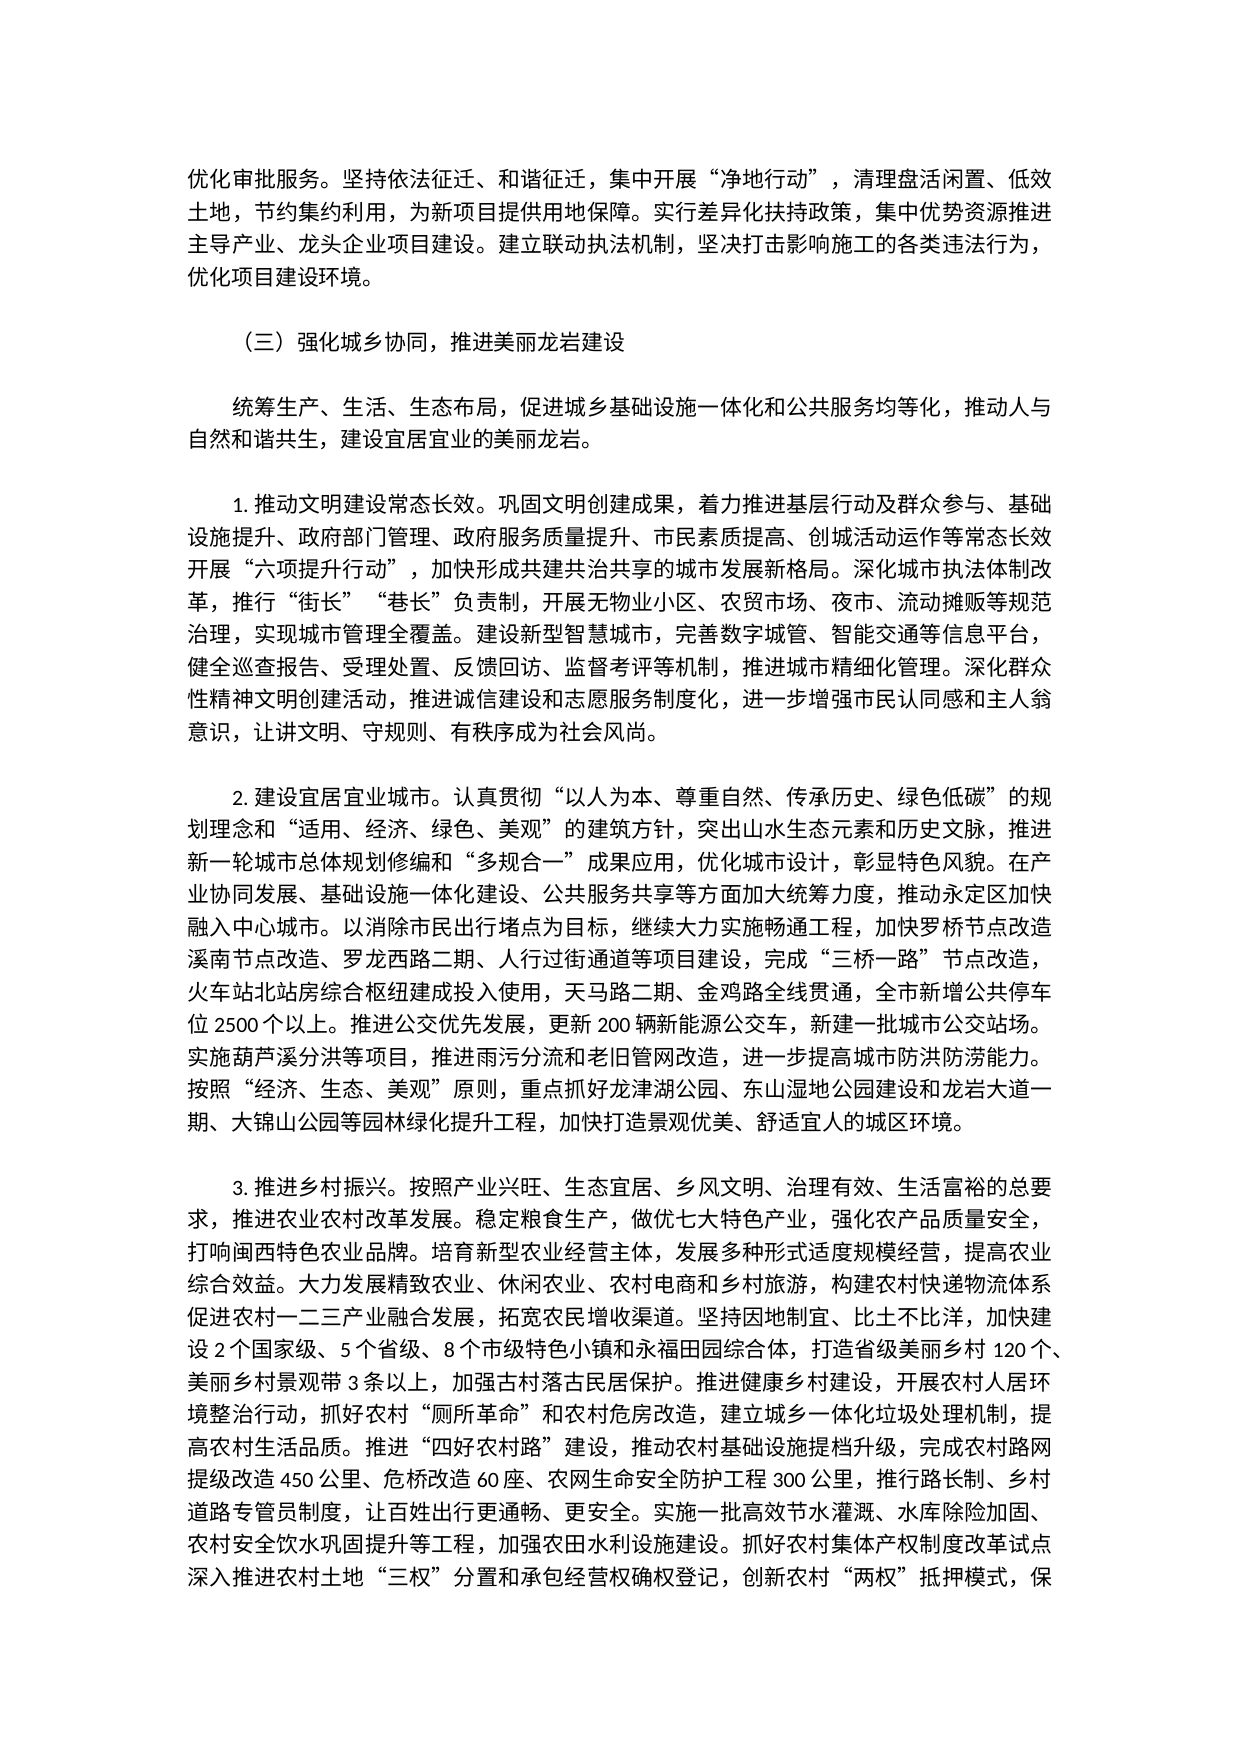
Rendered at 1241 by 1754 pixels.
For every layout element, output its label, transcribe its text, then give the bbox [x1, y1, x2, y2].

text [187, 162, 1053, 292]
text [187, 1169, 1053, 1592]
text 1. 推动文明建设常态长效。巩固文明创建成果，着力推进基层行动及群众参与、基础设施提升、政府部门管理、政府服务质量提升、市民素质提高、创城活动运作等常态长效，开展“六项提升行动”，加快形成共建共治共享的城市发展新格局。深化城市执法体制改革，推行“街长”“巷长”负责制，开展无物业小区、农贸市场、夜市、流动摊贩等规范治理，实现城市管理全覆盖。建设新型智慧城市，完善数字城管、智能交通等信息平台，健全巡查报告、受理处置、反馈回访、监督考评等机制，推进城市精细化管理。深化群众性精神文明创建活动，推进诚信建设和志愿服务制度化，进一步增强市民认同感和主人翁意识，让讲文明、守规则、有秩序成为社会风尚。 [187, 487, 1053, 747]
text 2. 建设宜居宜业城市。认真贯彻“以人为本、尊重自然、传承历史、绿色低碳”的规划理念和“适用、经济、绿色、美观”的建筑方针，突出山水生态元素和历史文脉，推进新一轮城市总体规划修编和“多规合一”成果应用，优化城市设计，彰显特色风貌。在产业协同发展、基础设施一体化建设、公共服务共享等方面加大统筹力度，推动永定区加快融入中心城市。以消除市民出行堵点为目标，继续大力实施畅通工程，加快罗桥节点改造、溪南节点改造、罗龙西路二期、人行过街通道等项目建设，完成“三桥一路”节点改造，火车站北站房综合枢纽建成投入使用，天马路二期、金鸡路全线贯通，全市新增公共停车位2500个以上。推进公交优先发展，更新200辆新能源公交车，新建一批城市公交站场。实施葫芦溪分洪等项目，推进雨污分流和老旧管网改造，进一步提高城市防洪防涝能力。按照“经济、生态、美观”原则，重点抓好龙津湖公园、东山湿地公园建设和龙岩大道一期、大锦山公园等园林绿化提升工程，加快打造景观优美、舒适宜人的城区环境。 [187, 779, 1053, 1137]
text 统筹生产、生活、生态布局，促进城乡基础设施一体化和公共服务均等化，推动人与自然和谐共生，建设宜居宜业的美丽龙岩。 [187, 389, 1053, 454]
text （三）强化城乡协同，推进美丽龙岩建设 [187, 324, 1053, 357]
